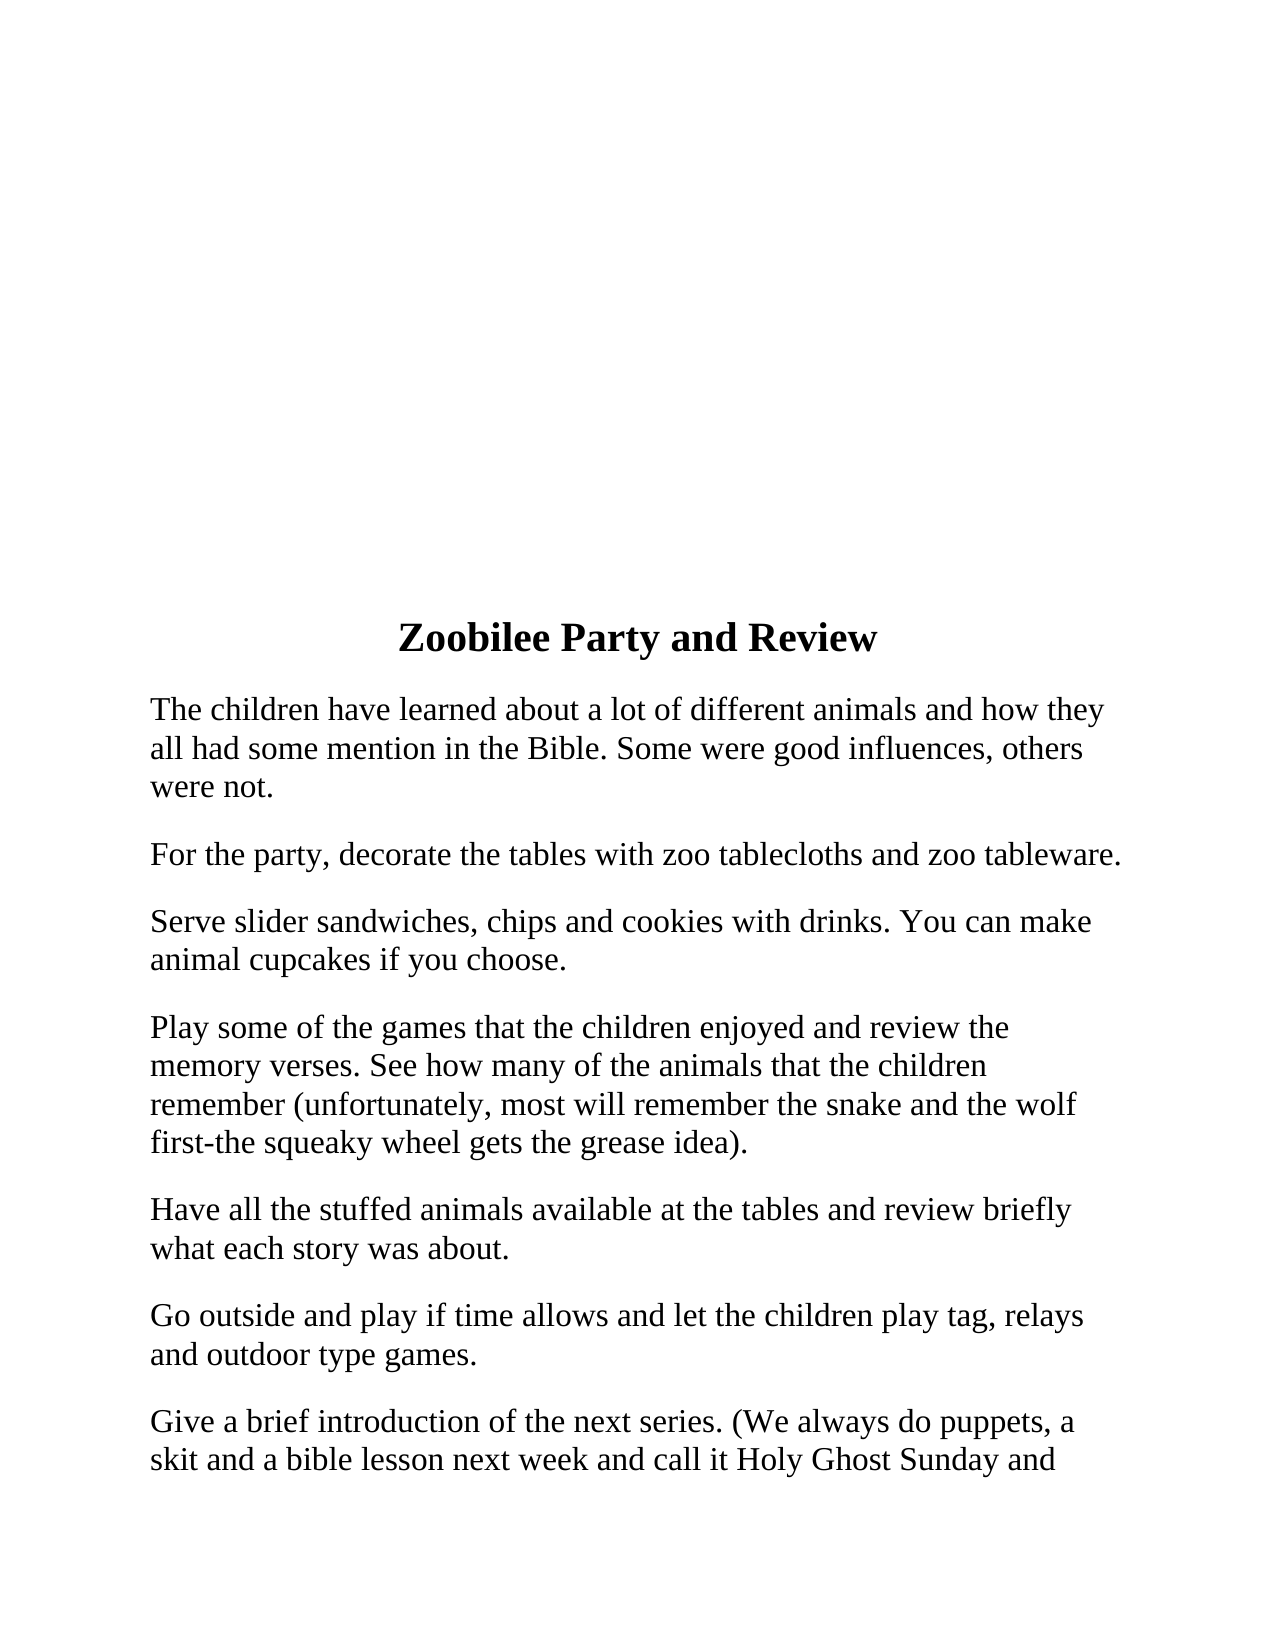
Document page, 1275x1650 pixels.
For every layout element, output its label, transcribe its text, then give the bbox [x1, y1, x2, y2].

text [150, 1401, 1125, 1478]
text The children have learned about a lot of different animals and how they all had some mention in the Bible. Some were good influences, others were not. [150, 689, 1125, 804]
text For the party, decorate the tables with zoo tablecloths and zoo tableware. [150, 834, 1125, 872]
text Have all the stuffed animals available at the tables and review briefly what each story was about. [150, 1189, 1125, 1266]
text Play some of the games that the children enjoyed and review the memory verses. See how many of the animals that the children remember (unfortunately, most will remember the snake and the wolf first-the squeaky wheel gets the grease idea). [150, 1007, 1125, 1160]
text Go outside and play if time allows and let the children play tag, relays and outdoor type games. [150, 1295, 1125, 1372]
text Zoobilee Party and Review [150, 612, 1125, 660]
text Serve slider sandwiches, chips and cookies with drinks. You can make animal cupcakes if you choose. [150, 901, 1125, 978]
